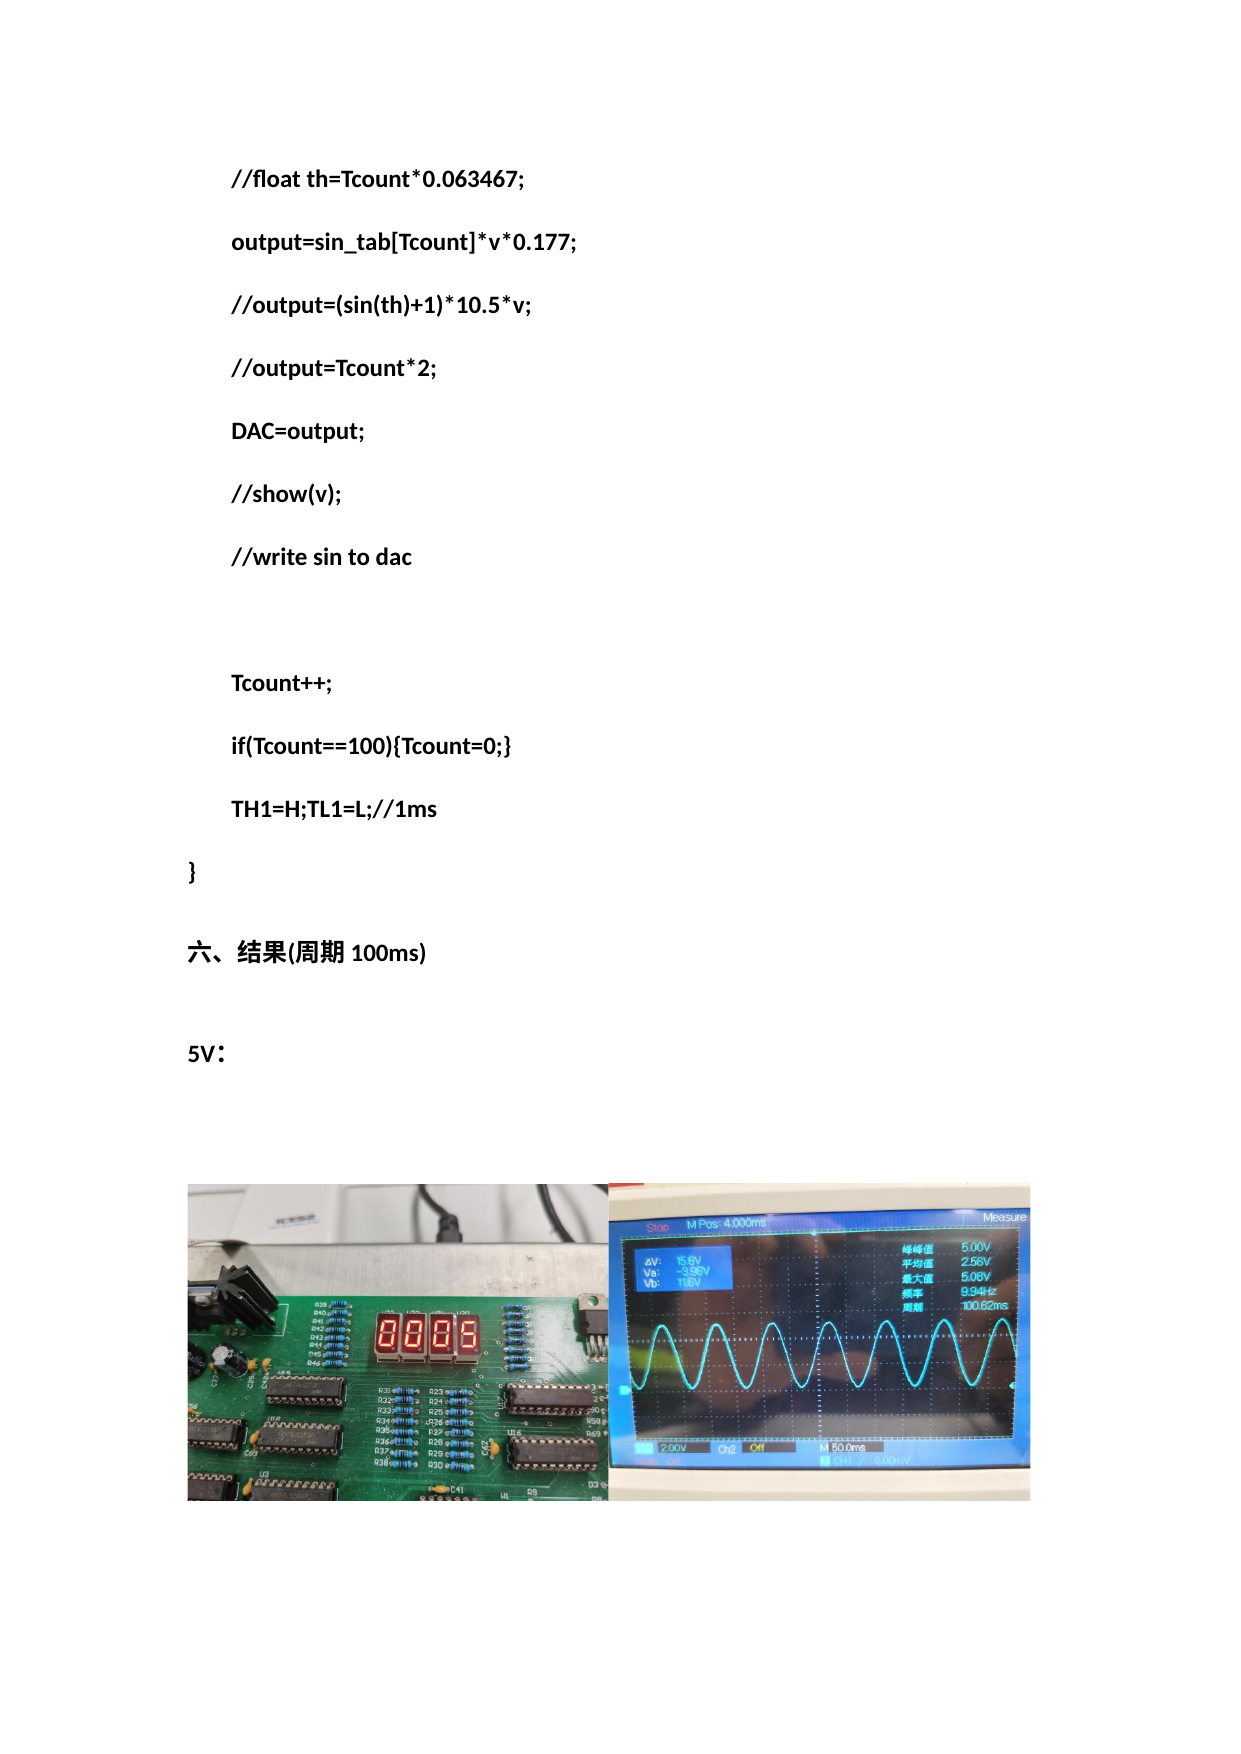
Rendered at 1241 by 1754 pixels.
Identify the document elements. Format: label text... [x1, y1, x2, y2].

list } [187, 855, 1053, 888]
list //output=(sin(th)+1)*10.5*v; [187, 288, 1053, 321]
list 5V： [187, 1019, 1053, 1084]
list 结果(周期100ms) [187, 918, 1053, 983]
list output=sin_tab[Tcount]*v*0.177; [187, 225, 1053, 257]
list //write sin to dac [187, 540, 1053, 573]
picture [187, 1183, 1031, 1501]
list //float th=Tcount*0.063467; [187, 162, 1053, 194]
list if(Tcount==100){Tcount=0;} [187, 729, 1053, 762]
list //show(v); [187, 477, 1053, 509]
list DAC=output; [187, 414, 1053, 447]
list Tcount++; [187, 666, 1053, 699]
list TH1=H;TL1=L;//1ms [187, 792, 1053, 825]
list //output=Tcount*2; [187, 351, 1053, 383]
